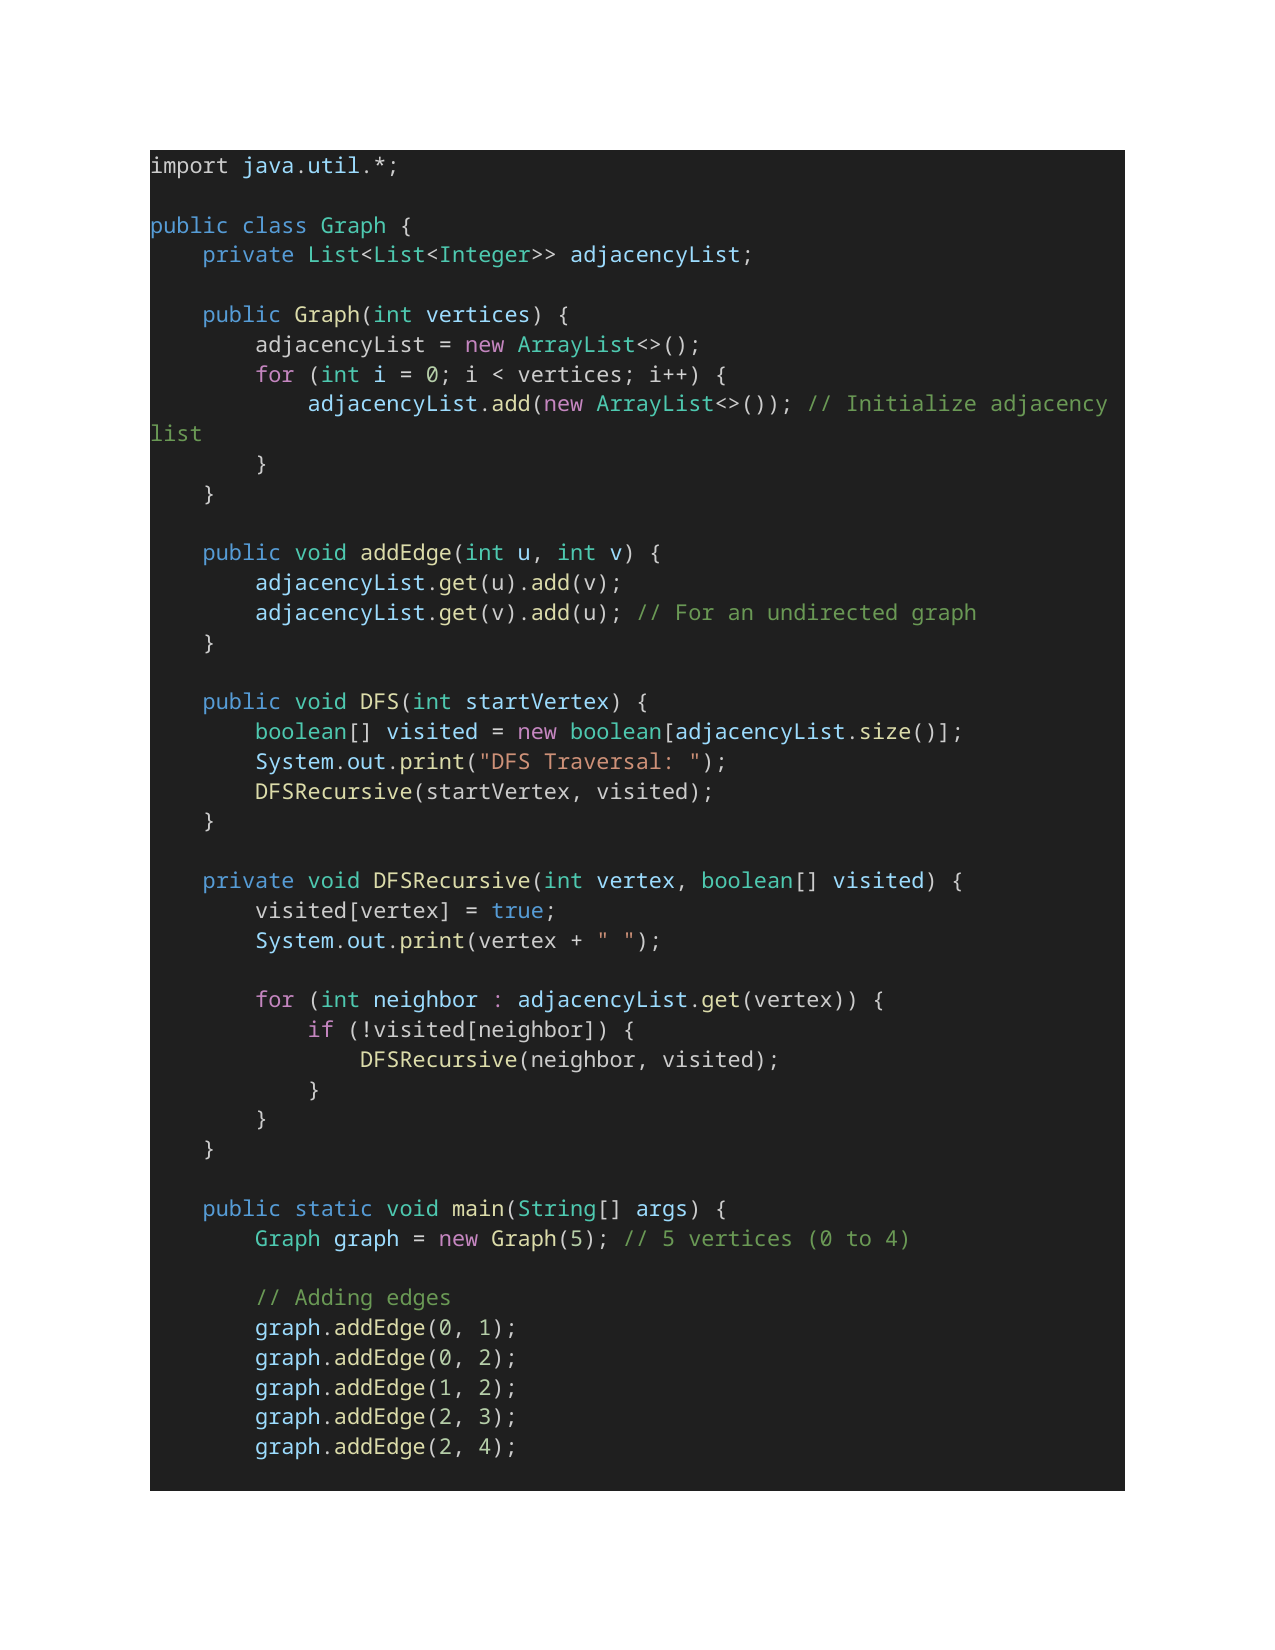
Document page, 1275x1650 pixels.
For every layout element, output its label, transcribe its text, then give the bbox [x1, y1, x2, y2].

text visited[vertex] = true; [150, 895, 1125, 924]
text adjacencyList.add(new ArrayList<>()); // Initialize adjacency list [150, 388, 1125, 448]
text } [150, 805, 1125, 835]
text } [150, 448, 1125, 478]
text if (!visited[neighbor]) { [150, 1014, 1125, 1044]
text System.out.print("DFS Traversal: "); [150, 746, 1125, 776]
text public static void main(String[] args) { [150, 1193, 1125, 1222]
text graph.addEdge(2, 3); [150, 1401, 1125, 1431]
text graph.addEdge(0, 1); [150, 1312, 1125, 1342]
text } [150, 627, 1125, 656]
text graph.addEdge(0, 2); [150, 1342, 1125, 1371]
text public void addEdge(int u, int v) { [150, 537, 1125, 567]
text private void DFSRecursive(int vertex, boolean[] visited) { [150, 865, 1125, 895]
text public Graph(int vertices) { [150, 299, 1125, 329]
text for (int i = 0; i < vertices; i++) { [150, 358, 1125, 388]
text public class Graph { [150, 209, 1125, 239]
text } [150, 1103, 1125, 1133]
text } [150, 1133, 1125, 1163]
text // Adding edges [150, 1282, 1125, 1312]
text boolean[] visited = new boolean[adjacencyList.size()]; [150, 716, 1125, 746]
text } [150, 1073, 1125, 1103]
text Graph graph = new Graph(5); // 5 vertices (0 to 4) [150, 1222, 1125, 1252]
text System.out.print(vertex + " "); [150, 924, 1125, 954]
text graph.addEdge(2, 4); [150, 1431, 1125, 1461]
text import java.util.*; [150, 150, 1125, 180]
text private List<List<Integer>> adjacencyList; [150, 239, 1125, 269]
text adjacencyList.get(u).add(v); [150, 567, 1125, 597]
text public void DFS(int startVertex) { [150, 686, 1125, 716]
text } [150, 478, 1125, 507]
text adjacencyList = new ArrayList<>(); [150, 329, 1125, 358]
text DFSRecursive(neighbor, visited); [150, 1044, 1125, 1073]
text adjacencyList.get(v).add(u); // For an undirected graph [150, 597, 1125, 627]
text graph.addEdge(1, 2); [150, 1371, 1125, 1401]
text for (int neighbor : adjacencyList.get(vertex)) { [150, 984, 1125, 1014]
text DFSRecursive(startVertex, visited); [150, 776, 1125, 805]
